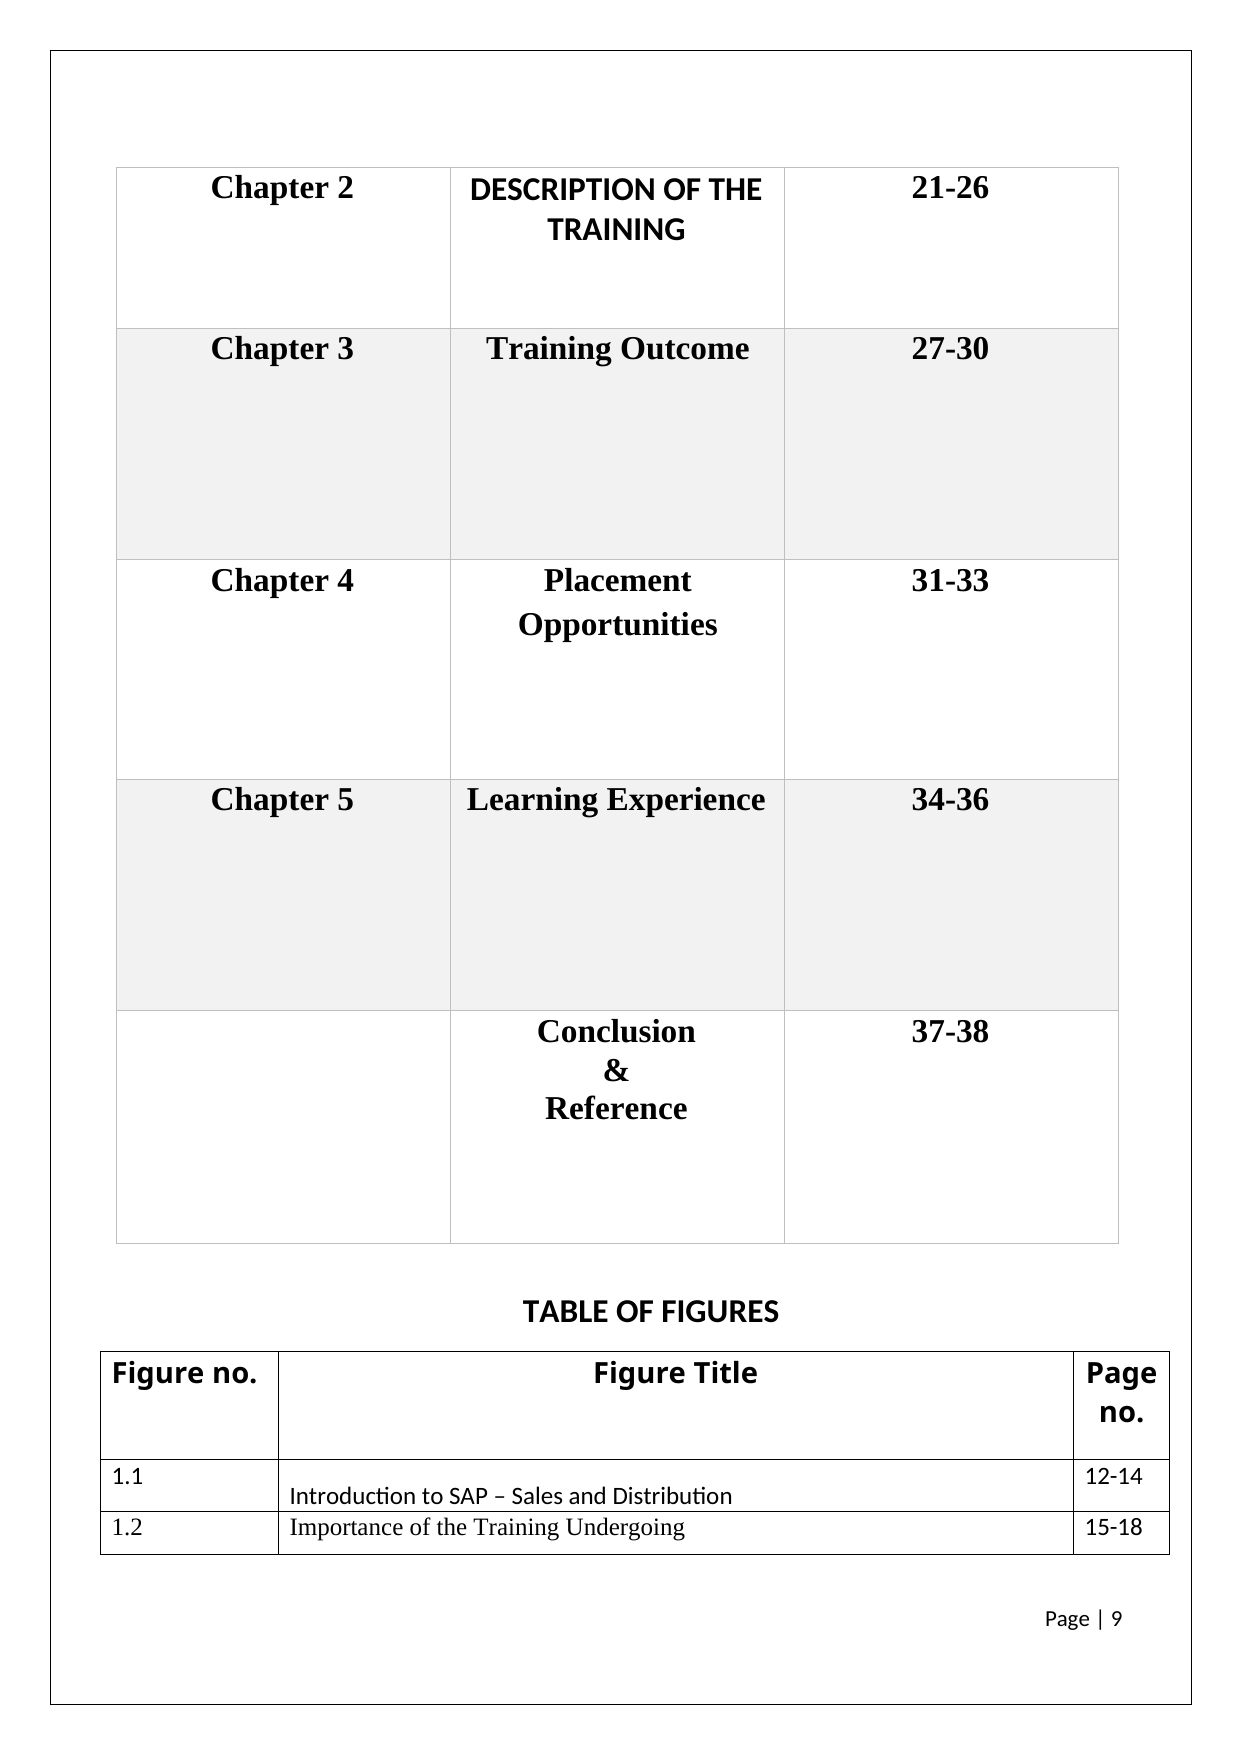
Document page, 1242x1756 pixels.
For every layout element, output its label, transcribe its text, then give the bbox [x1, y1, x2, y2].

table_cell 34-36 [785, 780, 1118, 1010]
table_cell Introduction to SAP – Sales and Distribution [279, 1460, 1073, 1511]
table_cell 1.2 [101, 1512, 278, 1554]
table_cell 12-14 [1074, 1460, 1169, 1511]
table_header Page no. [1074, 1352, 1169, 1459]
table_cell Placement Opportunities [451, 560, 784, 778]
table_cell 1.1 [101, 1460, 278, 1511]
table_header Figure no. [101, 1352, 278, 1459]
table_cell Chapter 3 [117, 329, 450, 559]
table_cell Chapter 2 [117, 168, 450, 327]
table_cell Chapter 5 [117, 780, 450, 1010]
table_header Figure Title [279, 1352, 1073, 1459]
table_cell Conclusion & Reference [451, 1011, 784, 1242]
table_cell [117, 1011, 450, 1242]
table_cell 15-18 [1074, 1512, 1169, 1554]
text TABLE OF FIGURES [523, 1290, 1122, 1331]
table_cell Training Outcome [451, 329, 784, 559]
table_cell 31-33 [785, 560, 1118, 778]
table_cell Learning Experience [451, 780, 784, 1010]
table_cell 37-38 [785, 1011, 1118, 1242]
table_cell Importance of the Training Undergoing [279, 1512, 1073, 1554]
table_cell Chapter 4 [117, 560, 450, 778]
table_cell 27-30 [785, 329, 1118, 559]
table_cell 21-26 [785, 168, 1118, 327]
table_cell DESCRIPTION OF THE TRAINING [451, 168, 784, 327]
